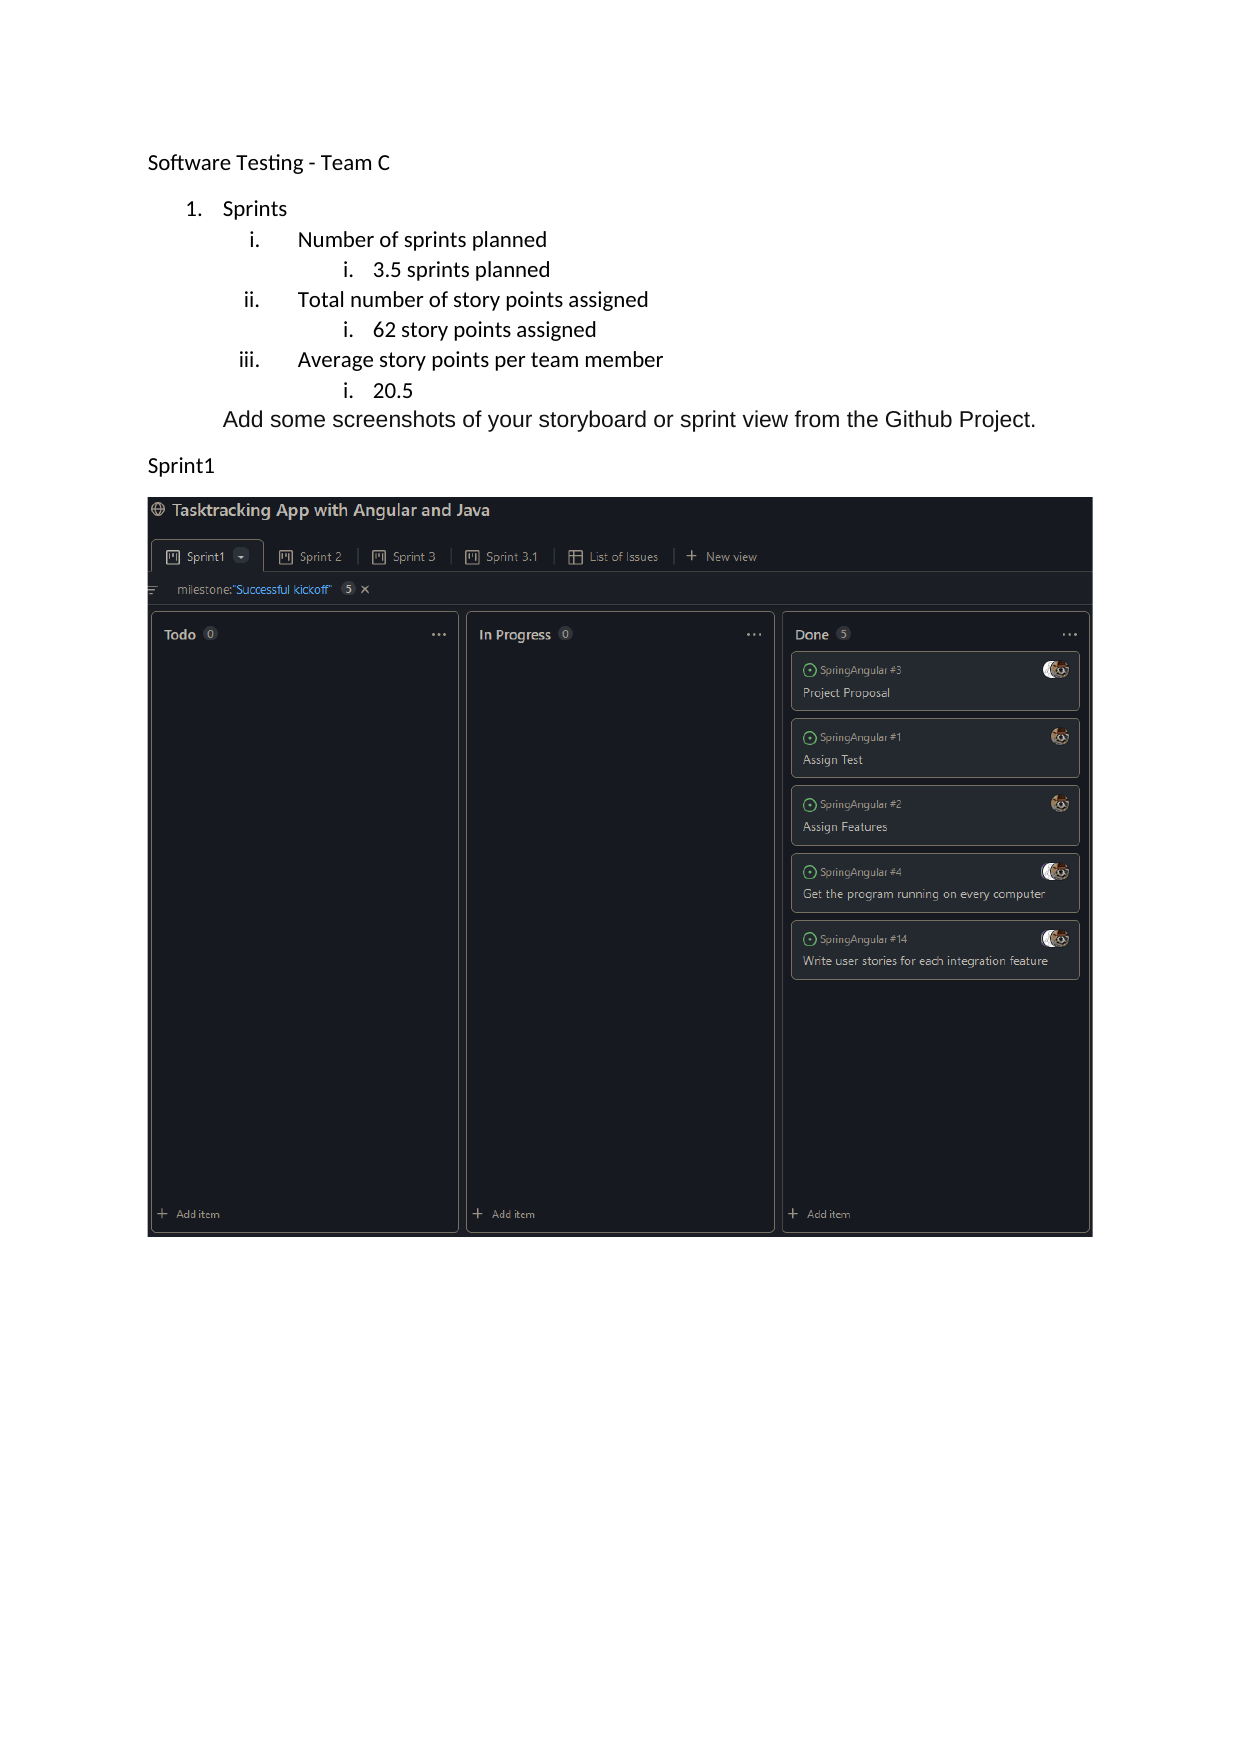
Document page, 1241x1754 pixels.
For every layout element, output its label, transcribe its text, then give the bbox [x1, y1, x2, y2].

list 62 story points assigned [354, 315, 1093, 343]
list 20.5 [354, 376, 1093, 404]
text Sprint1 [148, 451, 1093, 479]
text Software Testing - Team C [148, 148, 1093, 176]
list Total number of story points assigned [260, 285, 1093, 313]
list Average story points per team member [260, 346, 1093, 373]
picture [147, 497, 1093, 1237]
list Number of sprints planned [260, 225, 1093, 253]
list 3.5 sprints planned [354, 255, 1093, 283]
list Sprints [185, 194, 1093, 222]
list Add some screenshots of your storyboard or sprint view from the Github Project. [223, 406, 1093, 432]
